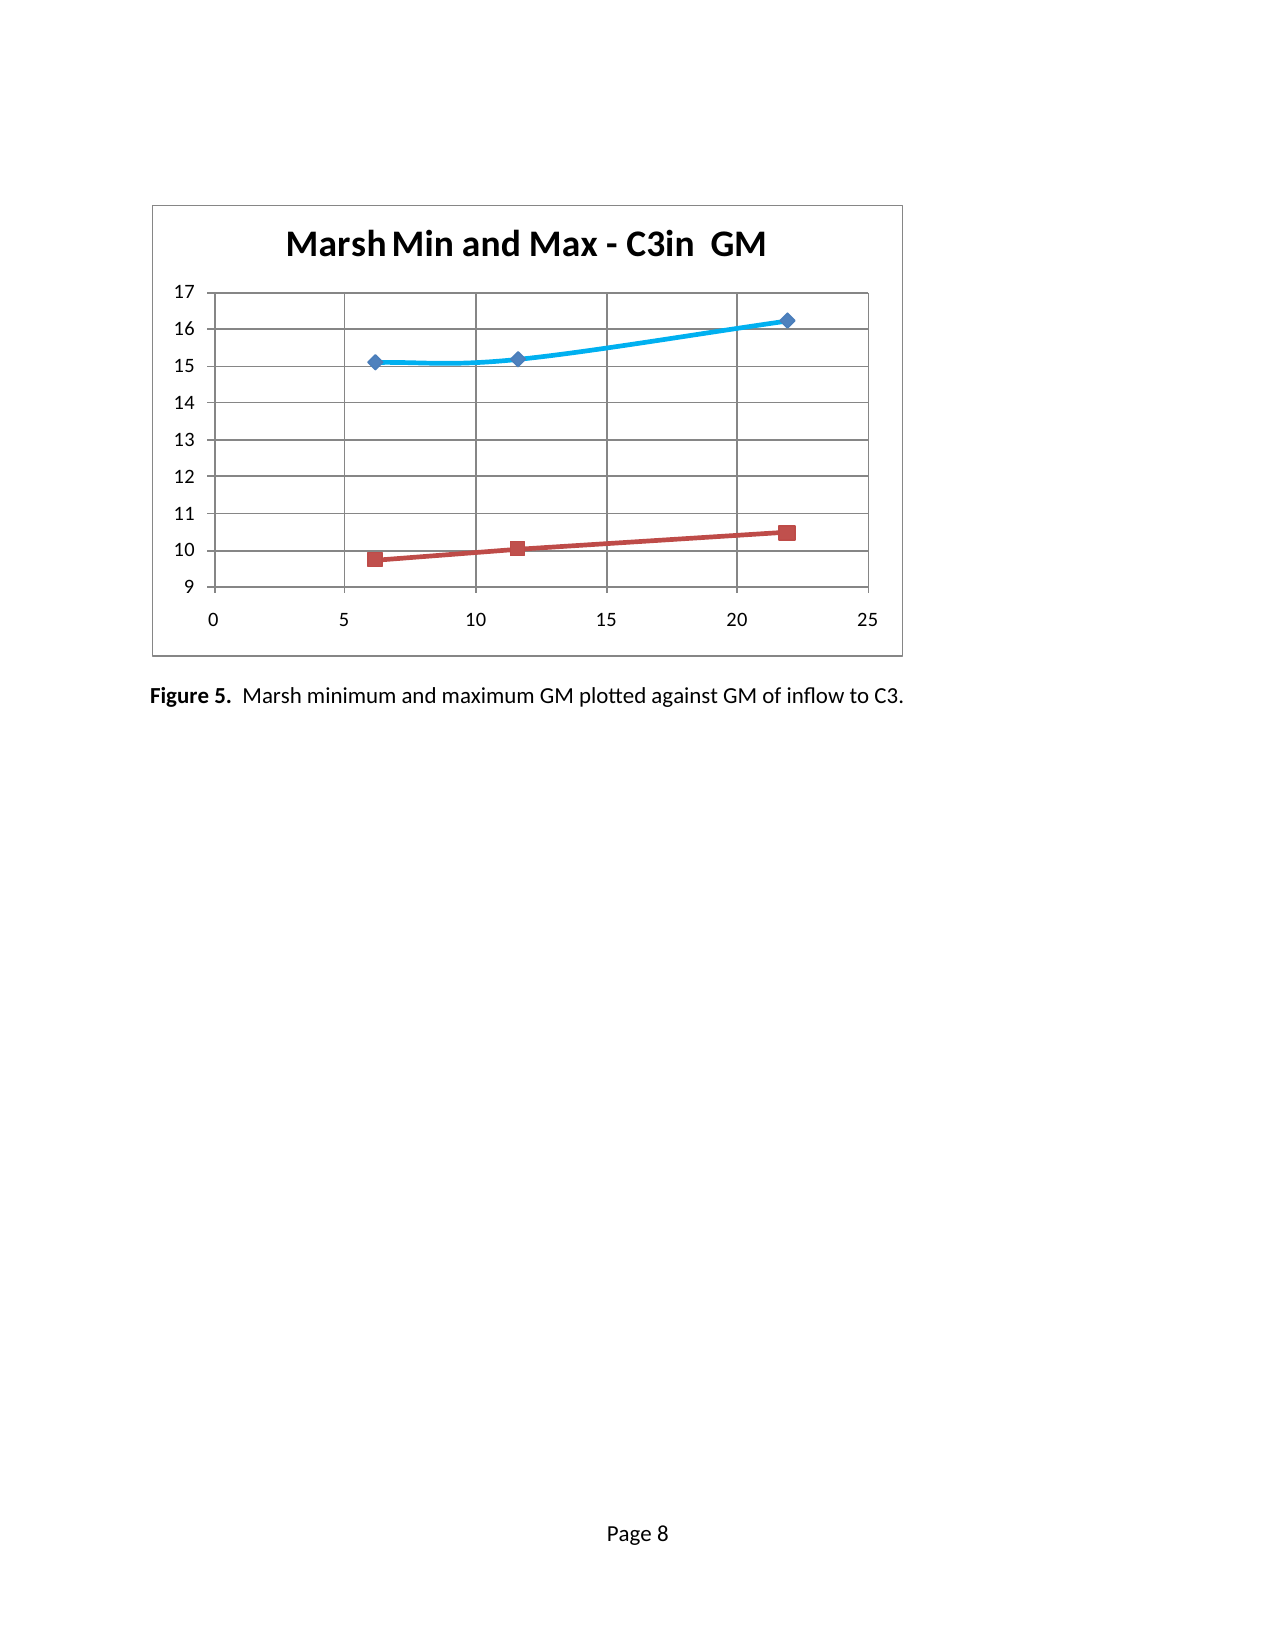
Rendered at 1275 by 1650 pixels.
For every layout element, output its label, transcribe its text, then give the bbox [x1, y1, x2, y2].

text Figure 5. Marsh minimum and maximum GM plotted against GM of inflow to C3. [150, 681, 1125, 709]
